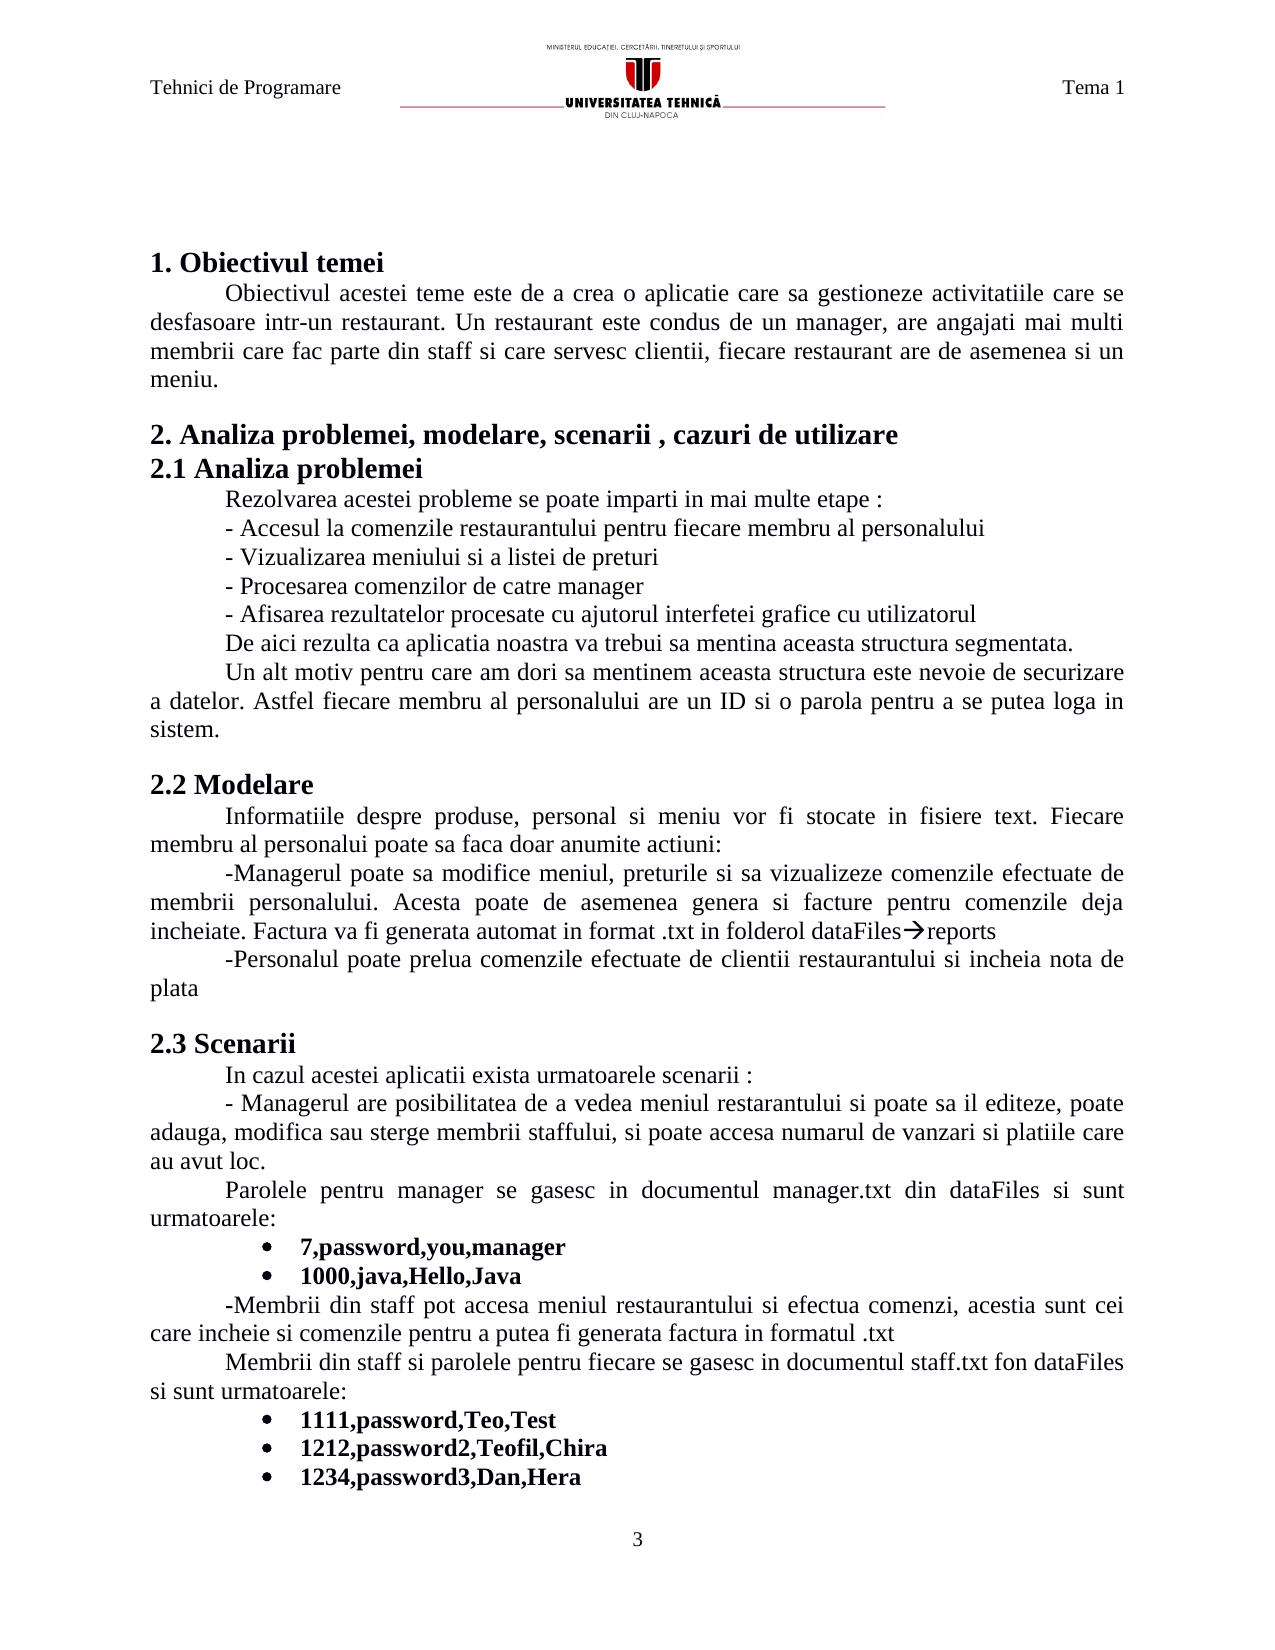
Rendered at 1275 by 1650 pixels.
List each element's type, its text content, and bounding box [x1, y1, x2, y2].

picture [400, 13, 886, 136]
text Membrii din staff si parolele pentru fiecare se gasesc in documentul staff.txt fon dataFiles si sunt urmatoarele: [150, 1347, 1125, 1405]
text - Afisarea rezultatelor procesate cu ajutorul interfetei grafice cu utilizatorul [150, 599, 1125, 628]
text In cazul acestei aplicatii exista urmatoarele scenarii : [225, 1060, 1125, 1088]
list 7,password,you,manager [262, 1232, 1125, 1261]
list 1234,password3,Dan,Hera [262, 1462, 1125, 1491]
list 1212,password2,Teofil,Chira [262, 1433, 1125, 1462]
text Parolele pentru manager se gasesc in documentul manager.txt din dataFiles si sunt urmatoarele: [150, 1175, 1125, 1232]
text Un alt motiv pentru care am dori sa mentinem aceasta structura este nevoie de securizare a datelor. Astfel fiecare membru al personalului are un ID si o parola pentru a se putea loga in sistem. [150, 657, 1125, 743]
text 2.3 Scenarii [150, 1026, 1125, 1060]
text -Personalul poate prelua comenzile efectuate de clientii restaurantului si incheia nota de plata [150, 944, 1125, 1002]
text -Membrii din staff pot accesa meniul restaurantului si efectua comenzi, acestia sunt cei care incheie si comenzile pentru a putea fi generata factura in formatul .txt [150, 1290, 1125, 1347]
text - Procesarea comenzilor de catre manager [150, 571, 1125, 599]
text Obiectivul acestei teme este de a crea o aplicatie care sa gestioneze activitatiile care se desfasoare intr-un restaurant. Un restaurant este condus de un manager, are angajati mai multi membrii care fac parte din staff si care servesc clientii, fiecare restaurant are de asemenea si un meniu. [150, 278, 1125, 393]
text Rezolvarea acestei probleme se poate imparti in mai multe etape : [150, 484, 1125, 513]
text 2.1 Analiza problemei [150, 451, 1125, 484]
list 1000,java,Hello,Java [262, 1261, 1125, 1290]
text - Accesul la comenzile restaurantului pentru fiecare membru al personalului [150, 513, 1125, 542]
text De aici rezulta ca aplicatia noastra va trebui sa mentina aceasta structura segmentata. [150, 628, 1125, 657]
text - Managerul are posibilitatea de a vedea meniul restarantului si poate sa il editeze, poate adauga, modifica sau sterge membrii staffului, si poate accesa numarul de vanzari si platiile care au avut loc. [150, 1088, 1125, 1175]
text 2.2 Modelare [150, 767, 1125, 801]
list 1111,password,Teo,Test [262, 1405, 1125, 1433]
text -Managerul poate sa modifice meniul, preturile si sa vizualizeze comenzile efectuate de membrii personalului. Acesta poate de asemenea genera si facture pentru comenzile deja incheiate. Factura va fi generata automat in format .txt in folderol dataFilesreports [150, 858, 1125, 944]
text - Vizualizarea meniului si a listei de preturi [150, 542, 1125, 571]
text Informatiile despre produse, personal si meniu vor fi stocate in fisiere text. Fiecare membru al personalui poate sa faca doar anumite actiuni: [150, 801, 1125, 858]
text 2. Analiza problemei, modelare, scenarii , cazuri de utilizare [150, 417, 1125, 451]
text 1. Obiectivul temei [150, 245, 1125, 278]
